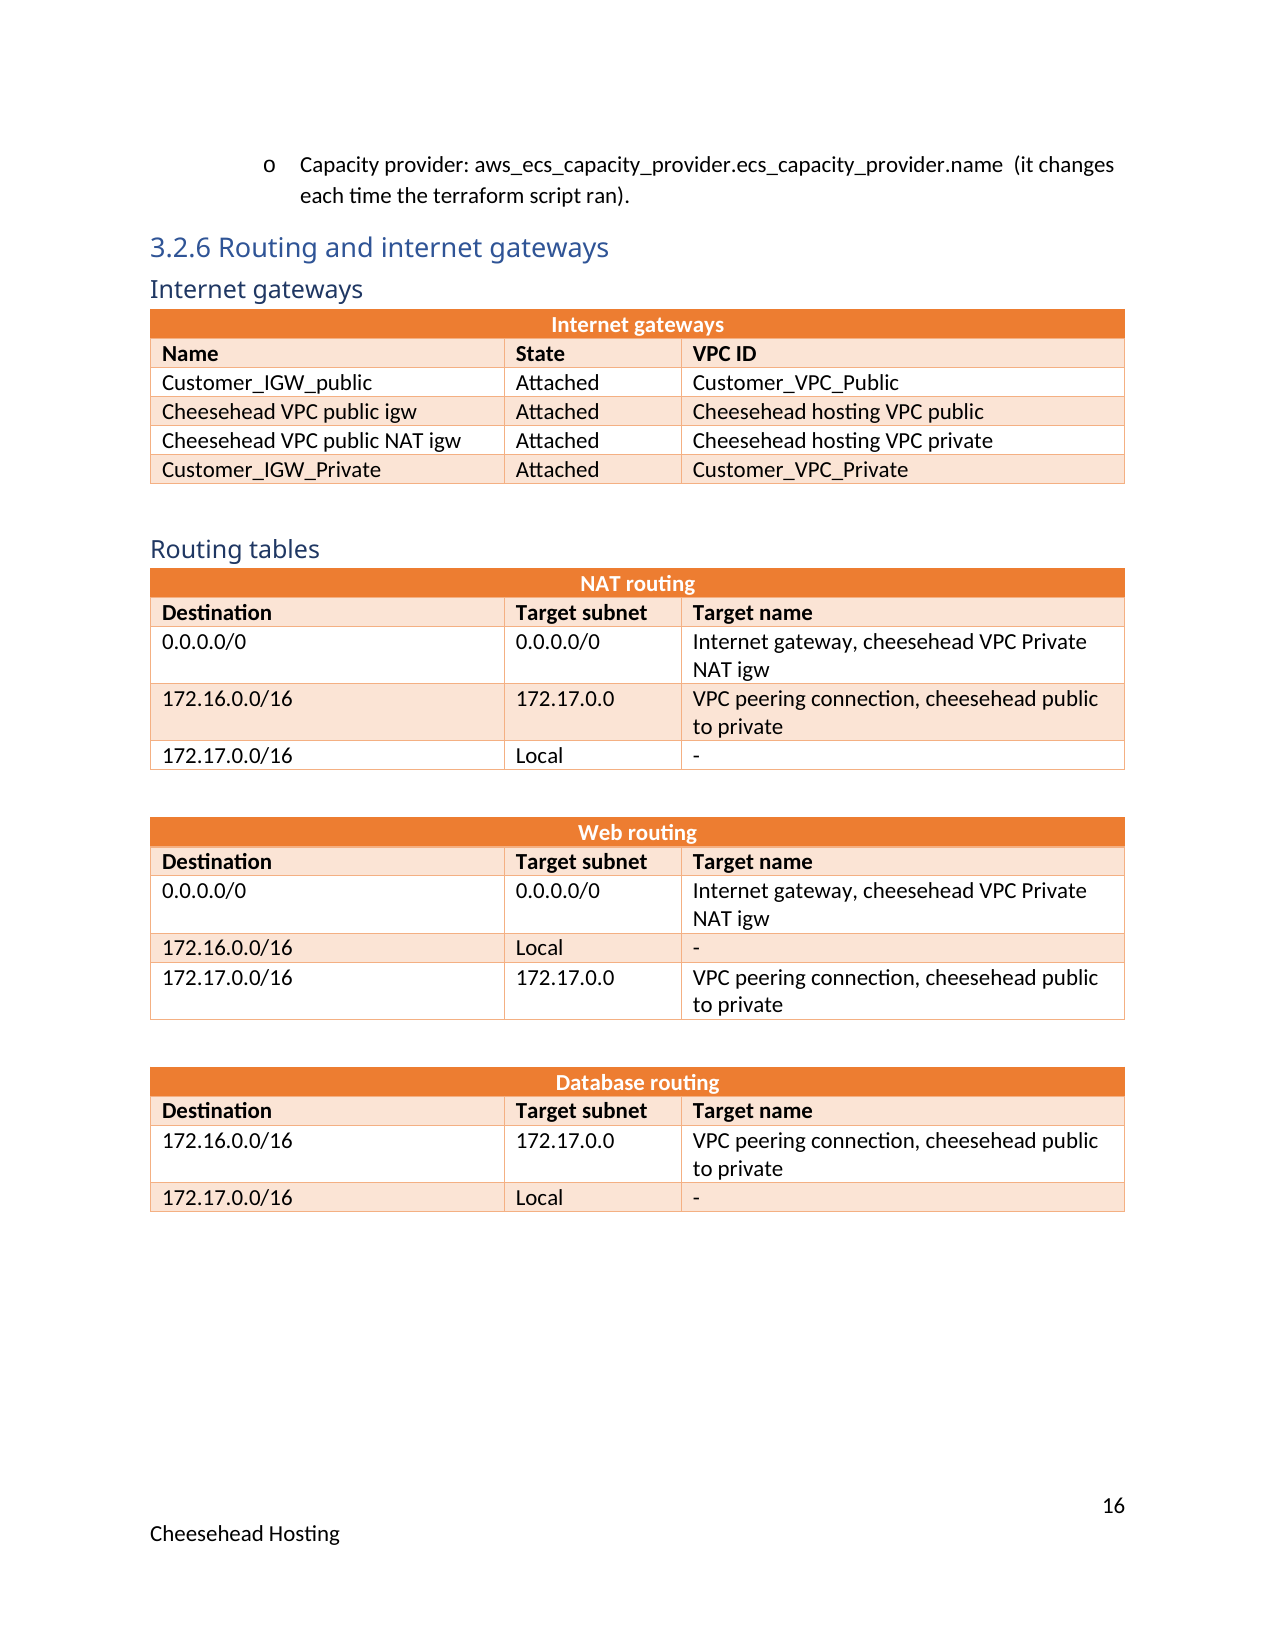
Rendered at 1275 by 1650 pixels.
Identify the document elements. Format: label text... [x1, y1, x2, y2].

table_cell Internet gateway, cheesehead VPC Private NAT igw [682, 876, 1124, 932]
subtitle 3.2.6 Routing and internet gateways [150, 228, 1125, 265]
table_cell Target name [682, 848, 1124, 875]
table_cell Customer_IGW_public [151, 368, 504, 396]
table_cell Cheesehead hosting VPC public [682, 397, 1124, 425]
table_cell Local [505, 934, 681, 962]
table_cell Destination [151, 848, 504, 875]
table_cell 172.17.0.0/16 [151, 741, 504, 769]
table_cell Target subnet [505, 1097, 681, 1125]
table_cell 0.0.0.0/0 [151, 627, 504, 683]
table_cell 172.17.0.0/16 [151, 1183, 504, 1211]
table_header NAT routing [151, 569, 1124, 597]
subtitle Internet gateways [150, 272, 1125, 306]
table_cell Customer_VPC_Private [682, 455, 1124, 483]
table_cell - [682, 741, 1124, 769]
table_cell Destination [151, 1097, 504, 1125]
table_cell Cheesehead VPC public igw [151, 397, 504, 425]
table_cell 172.17.0.0 [505, 963, 681, 1019]
table_cell VPC peering connection, cheesehead public to private [682, 963, 1124, 1019]
table_cell State [505, 339, 681, 367]
table_cell 172.16.0.0/16 [151, 1126, 504, 1182]
table_cell Attached [505, 368, 681, 396]
table_cell VPC peering connection, cheesehead public to private [682, 684, 1124, 740]
table_cell Name [151, 339, 504, 367]
table_cell - [682, 934, 1124, 962]
table_header Internet gateways [151, 310, 1124, 338]
table_cell Cheesehead hosting VPC private [682, 426, 1124, 454]
table_cell Cheesehead VPC public NAT igw [151, 426, 504, 454]
list Capacity provider: aws_ecs_capacity_provider.ecs_capacity_provider.name (it changes each time the terraform script ran). [262, 150, 1125, 209]
table_cell Target name [682, 1097, 1124, 1125]
table_cell - [682, 1183, 1124, 1211]
table_cell Target subnet [505, 848, 681, 875]
table_cell 172.16.0.0/16 [151, 684, 504, 740]
table_cell Local [505, 1183, 681, 1211]
table_cell 172.17.0.0 [505, 1126, 681, 1182]
table_cell 172.17.0.0 [505, 684, 681, 740]
subtitle Routing tables [150, 531, 1125, 565]
table_cell Customer_VPC_Public [682, 368, 1124, 396]
table_cell VPC peering connection, cheesehead public to private [682, 1126, 1124, 1182]
table_header Web routing [151, 818, 1124, 846]
table_cell 172.17.0.0/16 [151, 963, 504, 1019]
table_cell 0.0.0.0/0 [151, 876, 504, 932]
table_cell Attached [505, 426, 681, 454]
table_cell 0.0.0.0/0 [505, 876, 681, 932]
table_cell 0.0.0.0/0 [505, 627, 681, 683]
table_cell Attached [505, 455, 681, 483]
table_cell Local [505, 741, 681, 769]
table_header Database routing [151, 1068, 1124, 1096]
table_cell Target subnet [505, 598, 681, 626]
table_cell Destination [151, 598, 504, 626]
table_cell Internet gateway, cheesehead VPC Private NAT igw [682, 627, 1124, 683]
table_cell Attached [505, 397, 681, 425]
table_cell Customer_IGW_Private [151, 455, 504, 483]
table_cell VPC ID [682, 339, 1124, 367]
table_cell 172.16.0.0/16 [151, 934, 504, 962]
table_cell Target name [682, 598, 1124, 626]
